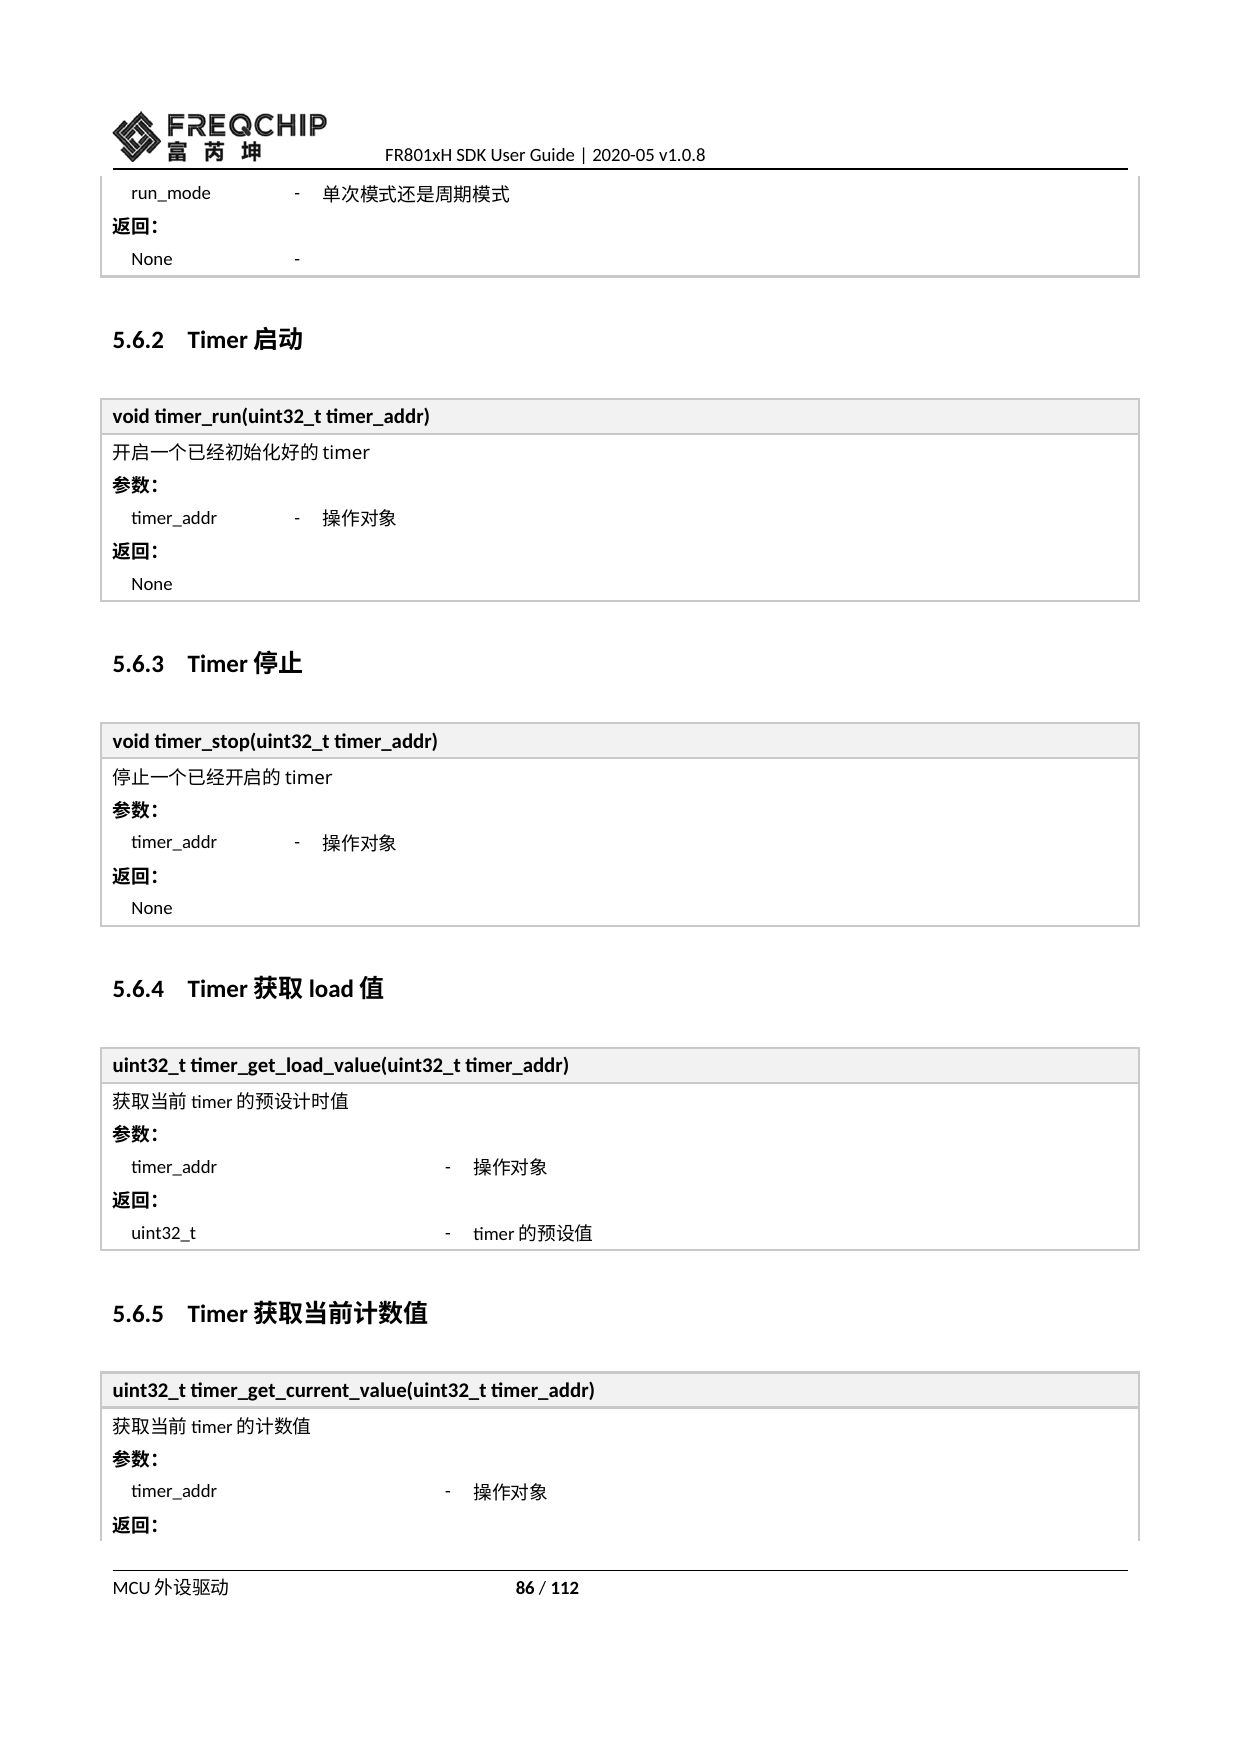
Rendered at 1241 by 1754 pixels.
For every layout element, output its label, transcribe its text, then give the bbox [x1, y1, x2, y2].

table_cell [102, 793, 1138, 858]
subtitle Timer 获取当前计数值 [112, 1278, 1128, 1344]
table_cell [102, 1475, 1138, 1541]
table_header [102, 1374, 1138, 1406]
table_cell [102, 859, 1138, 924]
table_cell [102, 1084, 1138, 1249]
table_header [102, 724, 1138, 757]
picture [112, 111, 327, 162]
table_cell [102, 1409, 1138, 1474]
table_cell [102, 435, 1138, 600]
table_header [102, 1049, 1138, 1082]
subtitle Timer 获取load值 [112, 954, 1128, 1020]
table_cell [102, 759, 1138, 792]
subtitle Timer 启动 [112, 304, 1128, 371]
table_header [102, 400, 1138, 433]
subtitle Timer 停止 [112, 629, 1128, 695]
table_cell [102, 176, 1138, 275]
